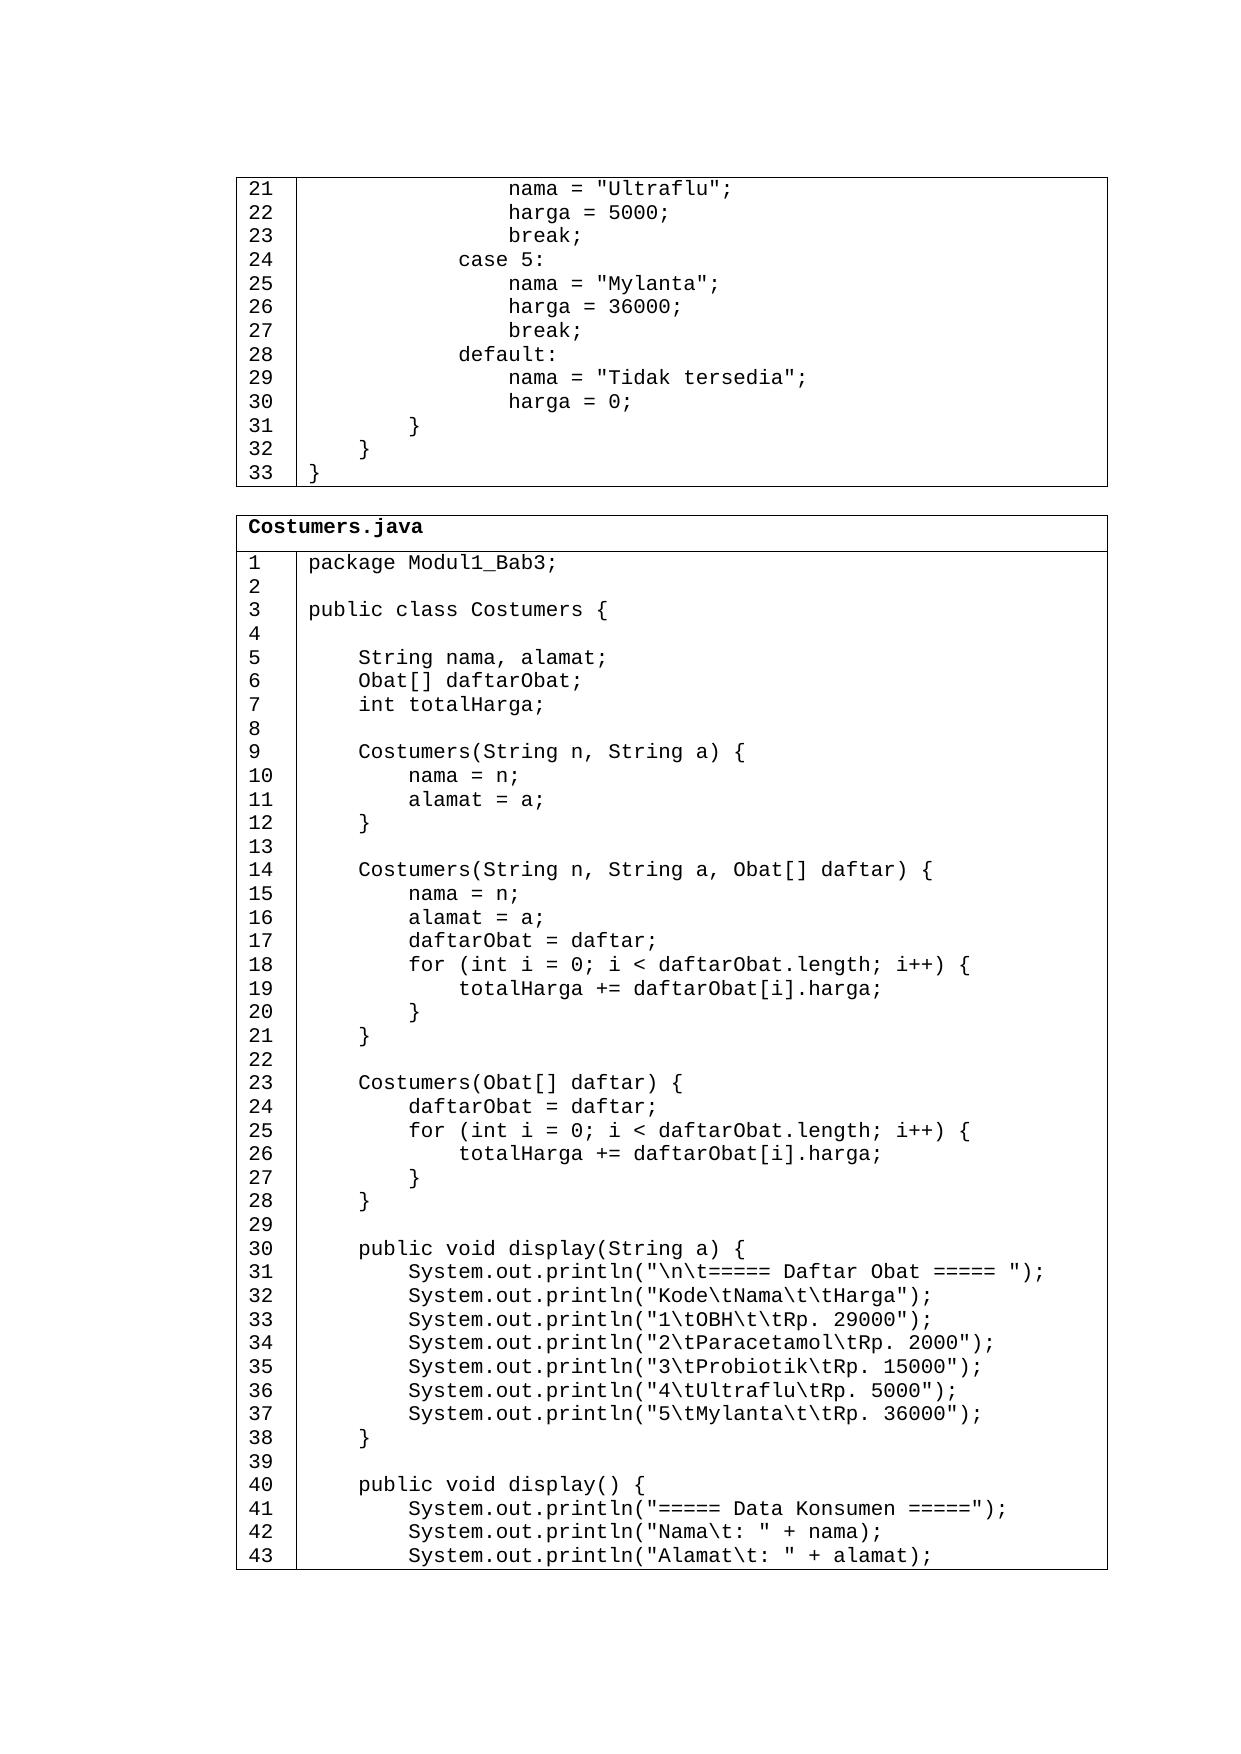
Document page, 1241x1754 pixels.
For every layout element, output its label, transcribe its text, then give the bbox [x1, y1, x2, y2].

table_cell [297, 552, 1107, 1569]
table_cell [237, 552, 296, 1569]
table_header Costumers.java [237, 516, 1107, 551]
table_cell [237, 178, 296, 486]
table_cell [297, 178, 1107, 486]
